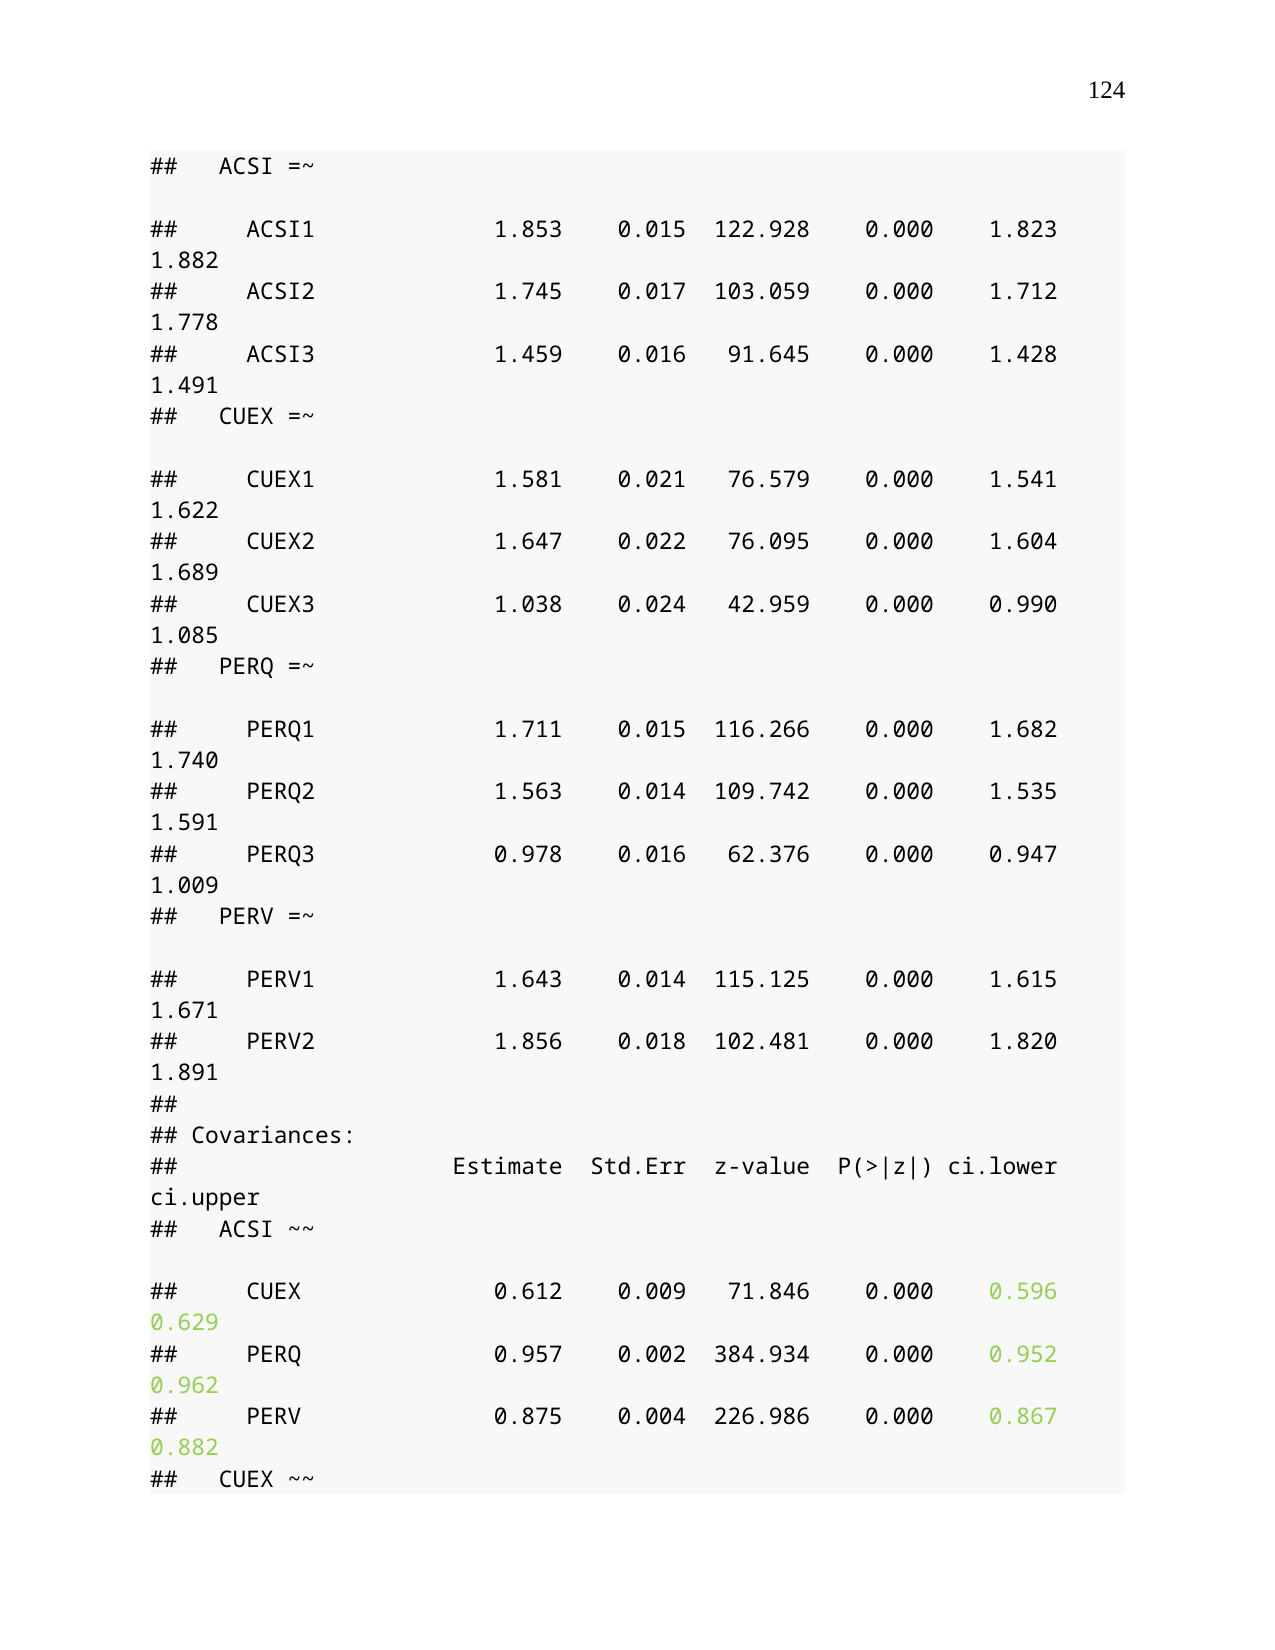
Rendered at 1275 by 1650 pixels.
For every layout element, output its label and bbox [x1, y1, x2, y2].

text [150, 150, 1125, 1494]
